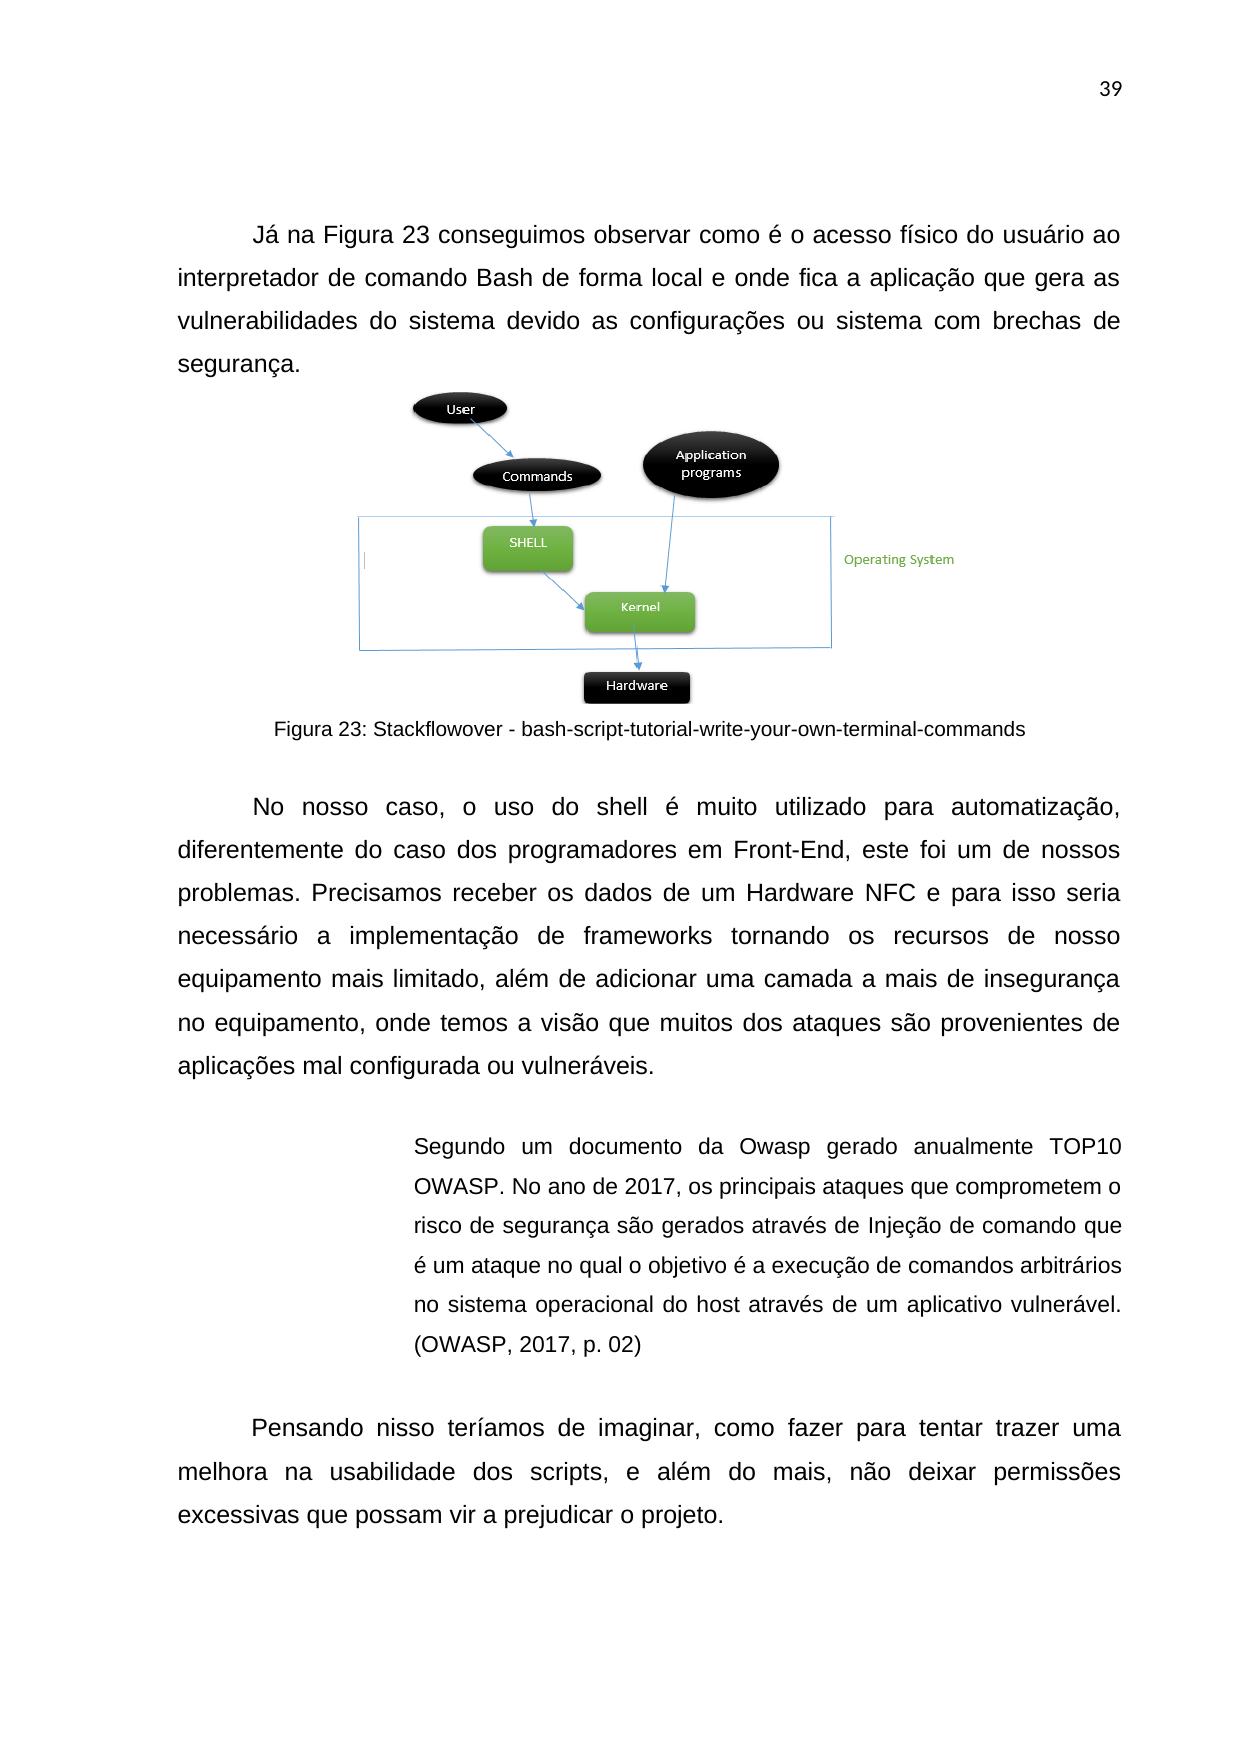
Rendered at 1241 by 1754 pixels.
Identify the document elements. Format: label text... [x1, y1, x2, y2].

text Já na Figura 23 conseguimos observar como é o acesso físico do usuário ao interpretador de comando Bash de forma local e onde fica a aplicação que gera as vulnerabilidades do sistema devido as configurações ou sistema com brechas de segurança. [177, 220, 1122, 378]
text Pensando nisso teríamos de imaginar, como fazer para tentar trazer uma melhora na usabilidade dos scripts, e além do mais, não deixar permissões excessivas que possam vir a prejudicar o projeto. [177, 1413, 1122, 1528]
text Segundo um documento da Owasp gerado anualmente TOP10 OWASP. No ano de 2017, os principais ataques que comprometem o risco de segurança são gerados através de Injeção de comando que é um ataque no qual o objetivo é a execução de comandos arbitrários no sistema operacional do host através de um aplicativo vulnerável.(OWASP, 2017, p. 02) [413, 1133, 1122, 1357]
text Figura 23: Stackflowover - bash-script-tutorial-write-your-own-terminal-commands [177, 717, 1122, 741]
picture [342, 392, 957, 704]
text No nosso caso, o uso do shell é muito utilizado para automatização, diferentemente do caso dos programadores em Front-End, este foi um de nossos problemas. Precisamos receber os dados de um Hardware NFC e para isso seria necessário a implementação de frameworks tornando os recursos de nosso equipamento mais limitado, além de adicionar uma camada a mais de insegurança no equipamento, onde temos a visão que muitos dos ataques são provenientes de aplicações mal configurada ou vulneráveis. [177, 792, 1122, 1079]
